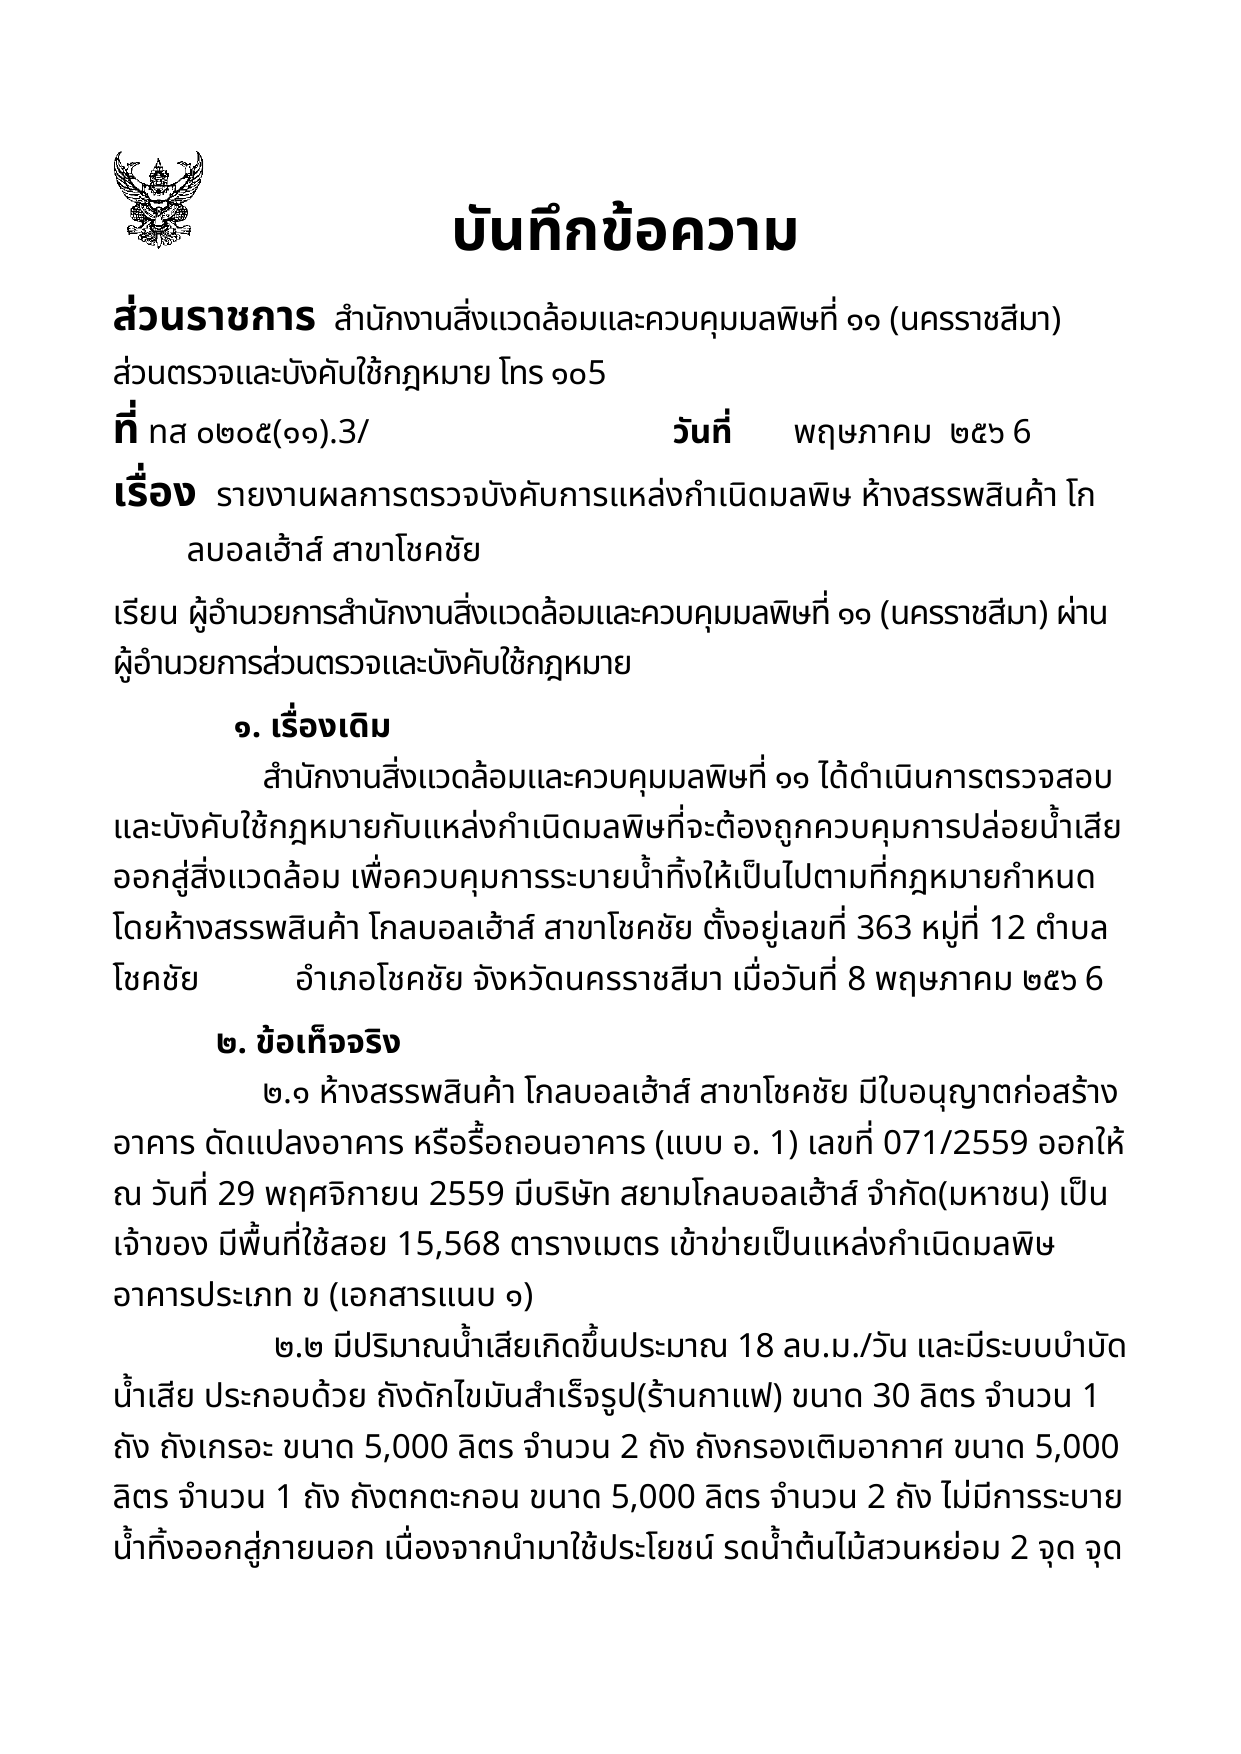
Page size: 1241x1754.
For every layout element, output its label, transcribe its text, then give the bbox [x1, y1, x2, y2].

text เรียน ผู้อำนวยการสำนักงานสิ่งแวดล้อมและควบคุมมลพิษที่ ๑๑ (นครราชสีมา) ผ่านผู้อำนวยการส่วนตรวจและบังคับใช้กฎหมาย [112, 588, 1128, 689]
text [112, 1321, 1130, 1574]
text ที่ ทส ๐๒๐๕(๑๑).3/ วันที่ พฤษภาคม ๒๕๖6 [112, 400, 1128, 463]
text ส่วนราชการ สำนักงานสิ่งแวดล้อมและควบคุมมลพิษที่ ๑๑ (นครราชสีมา) ส่วนตรวจและบังคับใช้กฎหมาย โทร ๑๐5 [112, 286, 1128, 400]
text สำนักงานสิ่งแวดล้อมและควบคุมมลพิษที่ ๑๑ ได้ดำเนินการตรวจสอบและบังคับใช้กฎหมายกับแหล่งกำเนิดมลพิษที่จะต้องถูกควบคุมการปล่อยน้ำเสียออกสู่สิ่งแวดล้อม เพื่อควบคุมการระบายน้ำทิ้งให้เป็นไปตามที่กฎหมายกำหนด โดยห้างสรรพสินค้า โกลบอลเฮ้าส์ สาขาโชคชัย ตั้งอยู่เลขที่ 363 หมู่ที่ 12 ตำบลโชคชัย อำเภอโชคชัย จังหวัดนครราชสีมา เมื่อวันที่ 8 พฤษภาคม ๒๕๖6 [112, 753, 1130, 1005]
picture [112, 150, 204, 250]
text เรื่อง รายงานผลการตรวจบังคับการแหล่งกำเนิดมลพิษ ห้างสรรพสินค้า โกลบอลเฮ้าส์ สาขาโชคชัย [112, 463, 1128, 576]
text ๑. เรื่องเดิม [112, 702, 1128, 753]
text ๒.๑ ห้างสรรพสินค้า โกลบอลเฮ้าส์ สาขาโชคชัย มีใบอนุญาตก่อสร้างอาคาร ดัดแปลงอาคาร หรือรื้อถอนอาคาร (แบบ อ. 1) เลขที่ 071/2559 ออกให้ ณ วันที่ 29 พฤศจิกายน 2559 มีบริษัท สยามโกลบอลเฮ้าส์ จำกัด(มหาชน) เป็นเจ้าของ มีพื้นที่ใช้สอย 15,568 ตารางเมตร เข้าข่ายเป็นแหล่งกำเนิดมลพิษ อาคารประเภท ข (เอกสารแนบ ๑) [112, 1068, 1130, 1321]
title บันทึกข้อความ [112, 150, 1172, 286]
text ๒. ข้อเท็จจริง [112, 1018, 1128, 1068]
